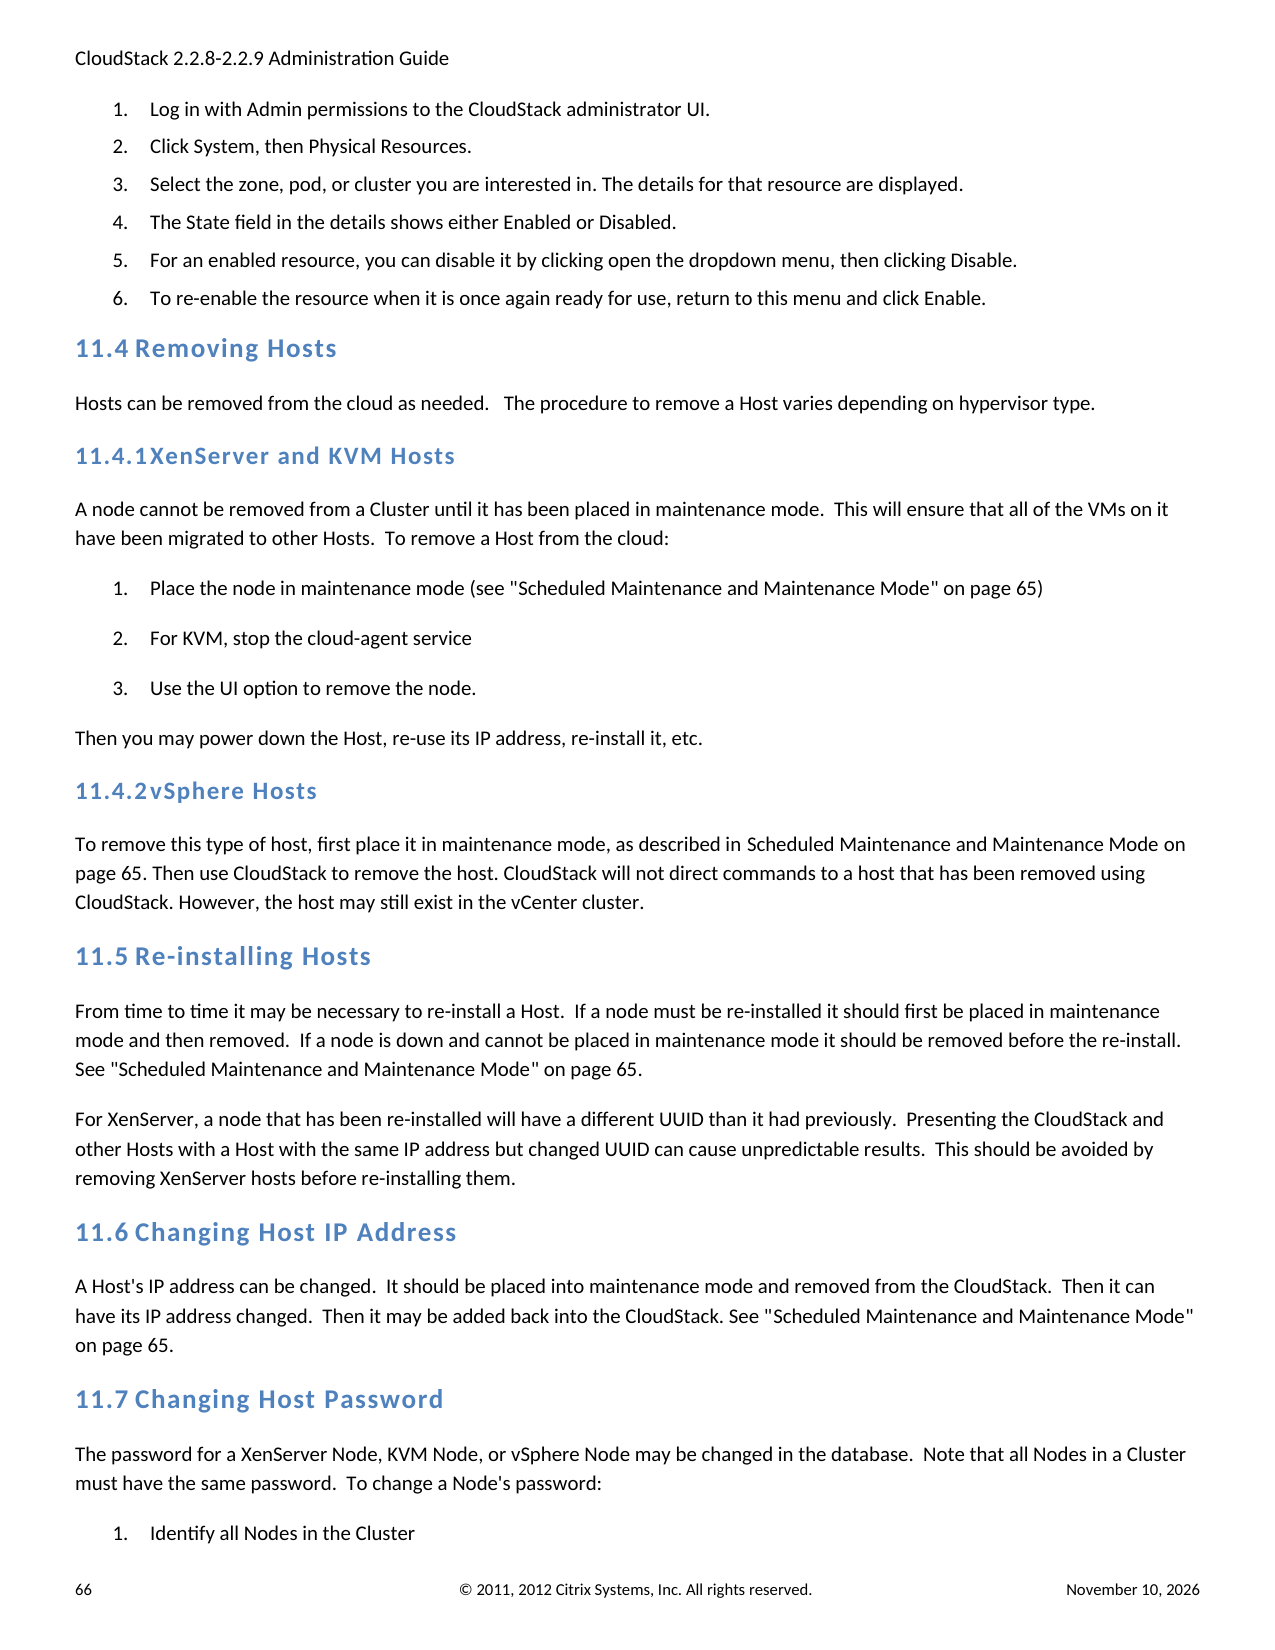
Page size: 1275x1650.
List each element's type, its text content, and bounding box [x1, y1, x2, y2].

list Select the zone, pod, or cluster you are interested in. The details for that resource are displayed. [112, 172, 1200, 197]
text Hosts can be removed from the cloud as needed. The procedure to remove a Host varies depending on hypervisor type. [75, 390, 1200, 416]
list Identify all Nodes in the Cluster [112, 1520, 1200, 1545]
text The password for a XenServer Node, KVM Node, or vSphere Node may be changed in the database. Note that all Nodes in a Cluster must have the same password. To change a Node's password: [75, 1441, 1200, 1495]
text From time to time it may be necessary to re-install a Host. If a node must be re-installed it should first be placed in maintenance mode and then removed. If a node is down and cannot be placed in maintenance mode it should be removed before the re-install. See "Scheduled Maintenance and Maintenance Mode" on page 66. [75, 998, 1200, 1082]
text A node cannot be removed from a Cluster until it has been placed in maintenance mode. This will ensure that all of the VMs on it have been migrated to other Hosts. To remove a Host from the cloud: [75, 496, 1200, 551]
text To remove this type of host, first place it in maintenance mode, as described in Scheduled Maintenance and Maintenance Mode on page 66. Then use CloudStack to remove the host. CloudStack will not direct commands to a host that has been removed using CloudStack. However, the host may still exist in the vCenter cluster. [75, 831, 1200, 915]
subtitle vSphere Hosts [75, 775, 1200, 806]
list To re-enable the resource when it is once again ready for use, return to this menu and click Enable. [112, 285, 1200, 311]
subtitle Removing Hosts [75, 332, 1200, 365]
text For XenServer, a node that has been re-installed will have a different UUID than it had previously. Presenting the CloudStack and other Hosts with a Host with the same IP address but changed UUID can cause unpredictable results. This should be avoided by removing XenServer hosts before re-installing them. [75, 1107, 1200, 1190]
subtitle XenServer and KVM Hosts [75, 440, 1200, 471]
list Place the node in maintenance mode (see "Scheduled Maintenance and Maintenance Mode" on page 66) [112, 575, 1200, 601]
list Use the UI option to remove the node. [112, 675, 1200, 701]
text A Host's IP address can be changed. It should be placed into maintenance mode and removed from the CloudStack. Then it can have its IP address changed. Then it may be added back into the CloudStack. See "Scheduled Maintenance and Maintenance Mode" on page 66. [75, 1274, 1200, 1357]
list Log in with Admin permissions to the CloudStack administrator UI. [112, 96, 1200, 121]
subtitle Re-installing Hosts [75, 939, 1200, 973]
list Click System, then Physical Resources. [112, 134, 1200, 159]
subtitle Changing Host IP Address [75, 1215, 1200, 1248]
text Then you may power down the Host, re-use its IP address, re-install it, etc. [75, 725, 1200, 751]
list For KVM, stop the cloud-agent service [112, 625, 1200, 651]
list For an enabled resource, you can disable it by clicking open the dropdown menu, then clicking Disable. [112, 247, 1200, 273]
list The State field in the details shows either Enabled or Disabled. [112, 209, 1200, 235]
subtitle Changing Host Password [75, 1382, 1200, 1415]
